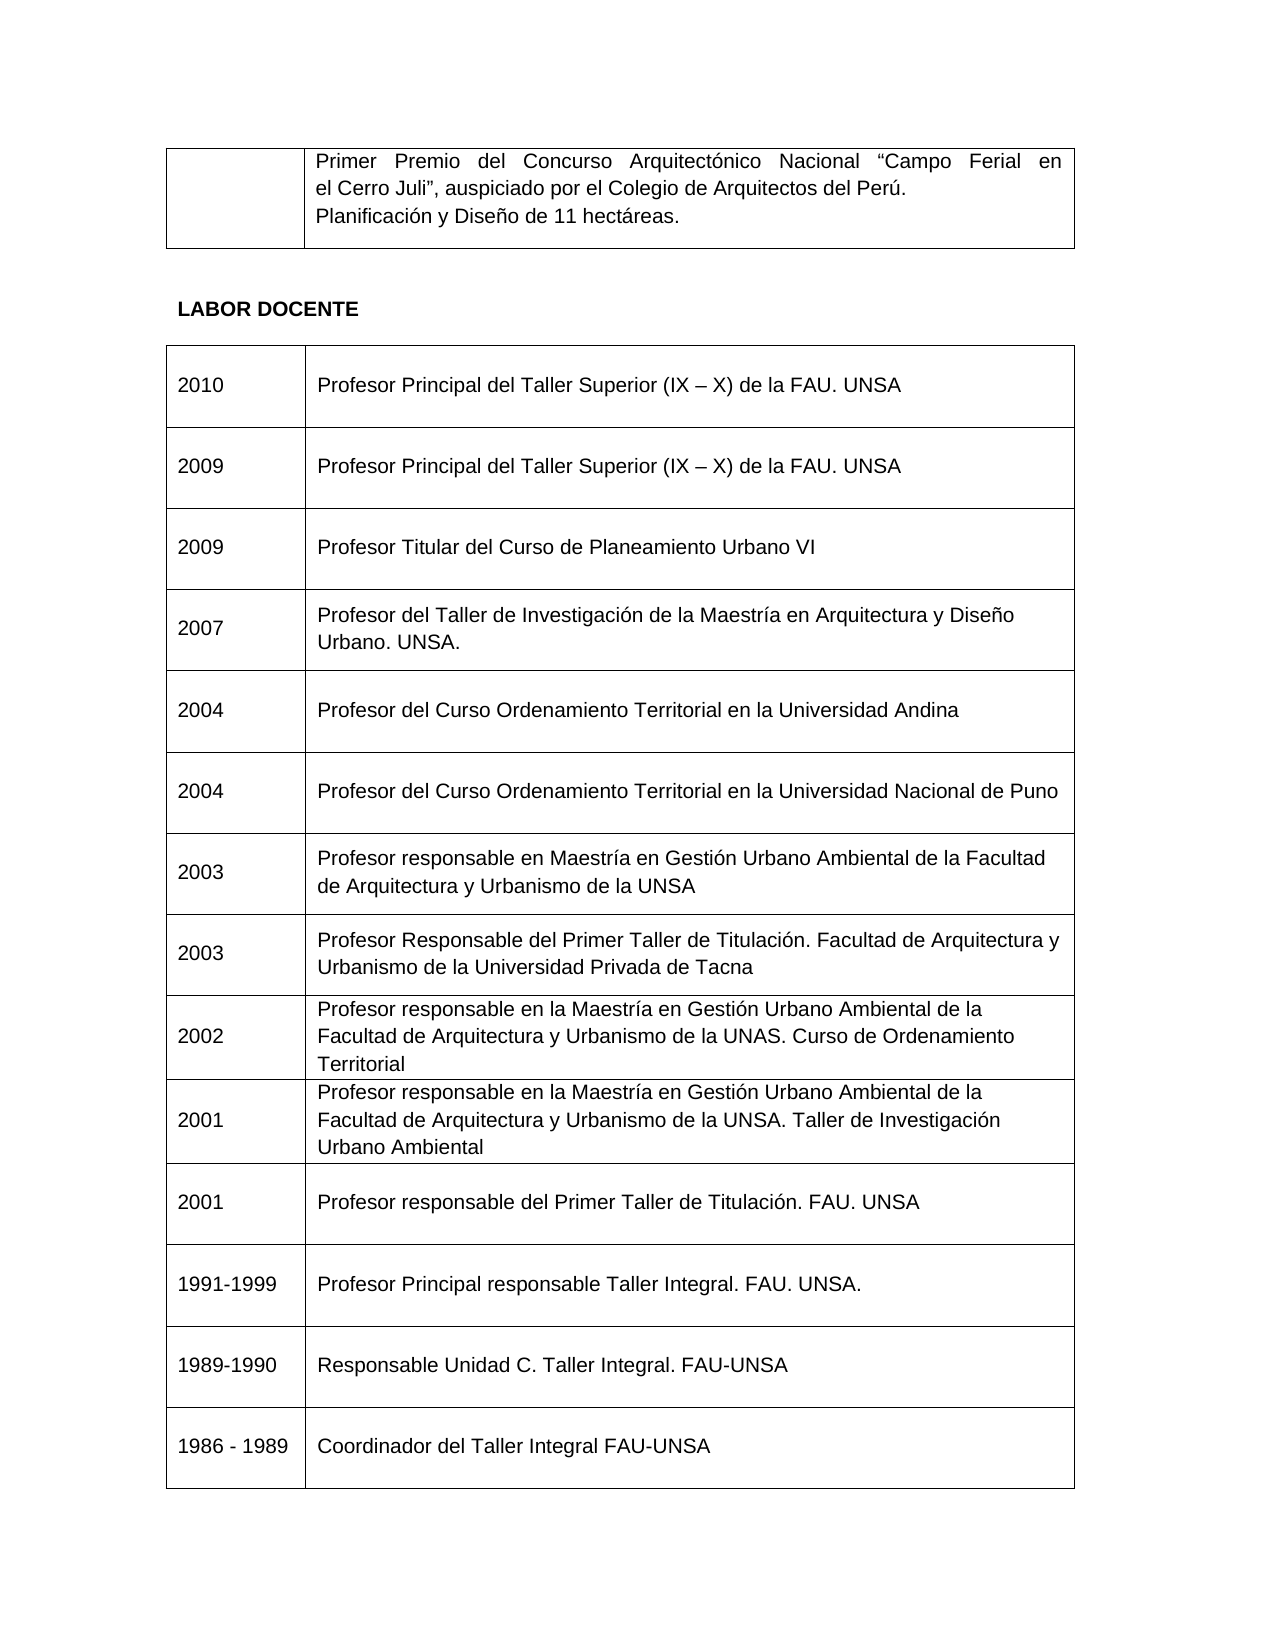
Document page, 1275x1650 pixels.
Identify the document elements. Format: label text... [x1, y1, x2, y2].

table_cell Profesor Titular del Curso de Planeamiento Urbano VI [306, 509, 1074, 589]
table_cell Profesor responsable en la Maestría en Gestión Urbano Ambiental de la Facultad de Arquitectura y Urbanismo de la UNSA. Taller de Investigación Urbano Ambiental [306, 1080, 1074, 1163]
table_cell Profesor del Curso Ordenamiento Territorial en la Universidad Andina [306, 671, 1074, 752]
table_cell Responsable Unidad C. Taller Integral. FAU-UNSA [306, 1327, 1074, 1407]
table_cell Profesor Responsable del Primer Taller de Titulación. Facultad de Arquitectura y Urbanismo de la Universidad Privada de Tacna [306, 915, 1074, 995]
table_cell Profesor responsable en Maestría en Gestión Urbano Ambiental de la Facultad de Arquitectura y Urbanismo de la UNSA [306, 834, 1074, 914]
table_cell Profesor responsable en la Maestría en Gestión Urbano Ambiental de la Facultad de Arquitectura y Urbanismo de la UNAS. Curso de Ordenamiento Territorial [306, 996, 1074, 1079]
table_cell 2009 [167, 509, 305, 589]
table_cell Profesor responsable del Primer Taller de Titulación. FAU. UNSA [306, 1164, 1074, 1244]
table_cell 2001 [167, 1080, 305, 1163]
table_cell 1989-1990 [167, 1327, 305, 1407]
table_cell 2007 [167, 590, 305, 670]
table_header 2010 [167, 346, 305, 427]
table_cell Coordinador del Taller Integral FAU-UNSA [306, 1408, 1074, 1488]
table_cell 1986 - 1989 [167, 1408, 305, 1488]
table_cell 2004 [167, 671, 305, 752]
table_cell 2002 [167, 996, 305, 1079]
text LABOR DOCENTE [177, 297, 1098, 321]
table_cell Profesor del Curso Ordenamiento Territorial en la Universidad Nacional de Puno [306, 753, 1074, 833]
table_cell Profesor Principal del Taller Superior (IX – X) de la FAU. UNSA [306, 428, 1074, 508]
table_cell 2001 [167, 1164, 305, 1244]
table_cell 2003 [167, 915, 305, 995]
table_cell 2003 [167, 834, 305, 914]
table_cell Profesor del Taller de Investigación de la Maestría en Arquitectura y Diseño Urbano. UNSA. [306, 590, 1074, 670]
table_cell [167, 149, 304, 248]
table_cell 2009 [167, 428, 305, 508]
table_cell Profesor Principal responsable Taller Integral. FAU. UNSA. [306, 1245, 1074, 1326]
table_cell 2004 [167, 753, 305, 833]
table_cell 1991-1999 [167, 1245, 305, 1326]
table_header Profesor Principal del Taller Superior (IX – X) de la FAU. UNSA [306, 346, 1074, 427]
table_cell Primer Premio del Concurso Arquitectónico Nacional “Campo Ferial en el Cerro Juli”, auspiciado por el Colegio de Arquitectos del Perú. Planificación y Diseño de 11 hectáreas. [305, 149, 1074, 248]
